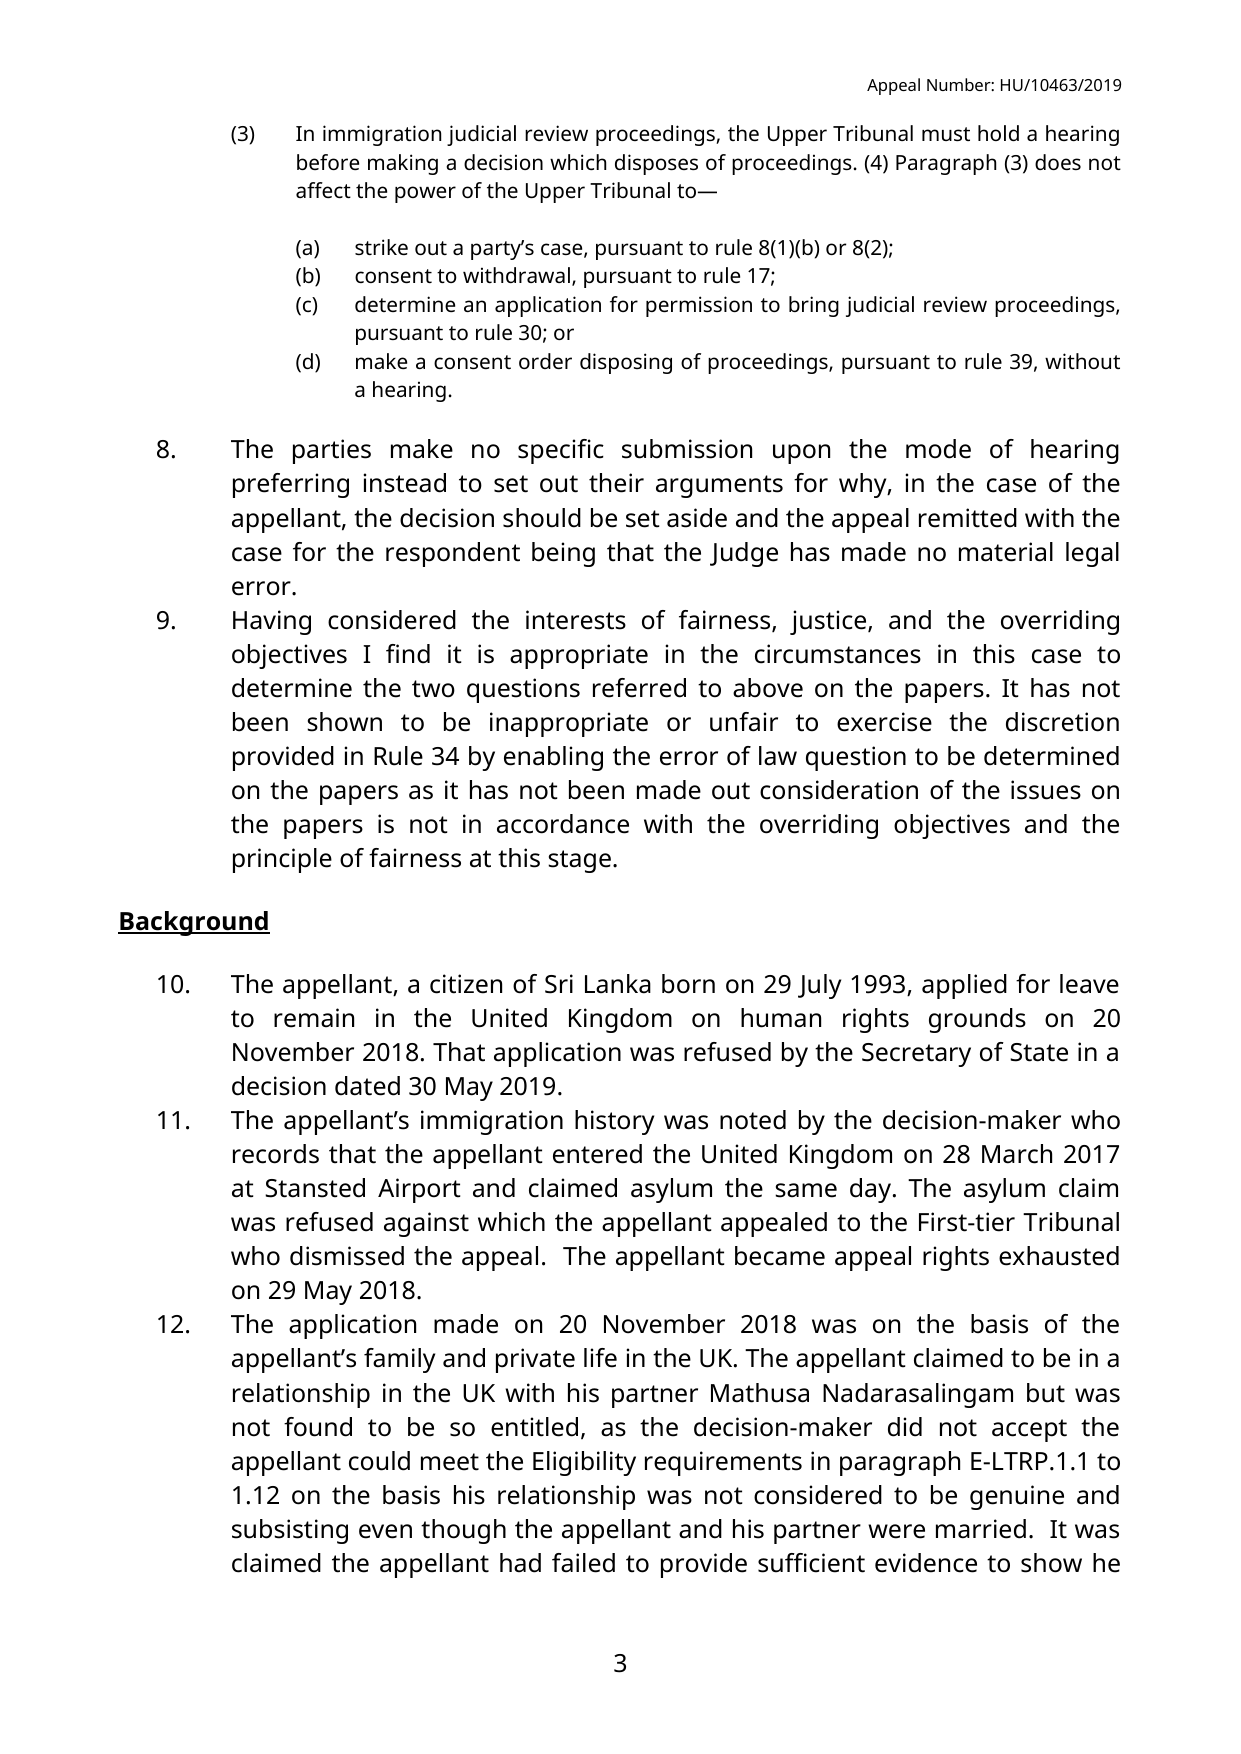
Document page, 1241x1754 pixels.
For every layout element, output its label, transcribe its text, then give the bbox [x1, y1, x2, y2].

subtitle Background [118, 904, 1122, 938]
text (c) determine an application for permission to bring judicial review proceedings, pursuant to rule 30; or [295, 290, 1122, 347]
list The appellant’s immigration history was noted by the decision-maker who records that the appellant entered the United Kingdom on 28 March 2017 at Stansted Airport and claimed asylum the same day. The asylum claim was refused against which the appellant appealed to the First-tier Tribunal who dismissed the appeal. The appellant became appeal rights exhausted on 29 May 2018. [156, 1103, 1122, 1307]
list The parties make no specific submission upon the mode of hearing preferring instead to set out their arguments for why, in the case of the appellant, the decision should be set aside and the appeal remitted with the case for the respondent being that the Judge has made no material legal error. [156, 432, 1122, 602]
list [156, 1307, 1122, 1579]
text (d) make a consent order disposing of proceedings, pursuant to rule 39, without a hearing. [295, 347, 1122, 404]
text (3) In immigration judicial review proceedings, the Upper Tribunal must hold a hearing before making a decision which disposes of proceedings. (4) Paragraph (3) does not affect the power of the Upper Tribunal to— [231, 119, 1122, 204]
text (a) strike out a party’s case, pursuant to rule 8(1)(b) or 8(2); [290, 233, 1122, 261]
list Having considered the interests of fairness, justice, and the overriding objectives I find it is appropriate in the circumstances in this case to determine the two questions referred to above on the papers. It has not been shown to be inappropriate or unfair to exercise the discretion provided in Rule 34 by enabling the error of law question to be determined on the papers as it has not been made out consideration of the issues on the papers is not in accordance with the overriding objectives and the principle of fairness at this stage. [156, 602, 1122, 875]
list The appellant, a citizen of Sri Lanka born on 29 July 1993, applied for leave to remain in the United Kingdom on human rights grounds on 20 November 2018. That application was refused by the Secretary of State in a decision dated 30 May 2019. [156, 966, 1122, 1103]
text (b) consent to withdrawal, pursuant to rule 17; [284, 261, 1122, 290]
